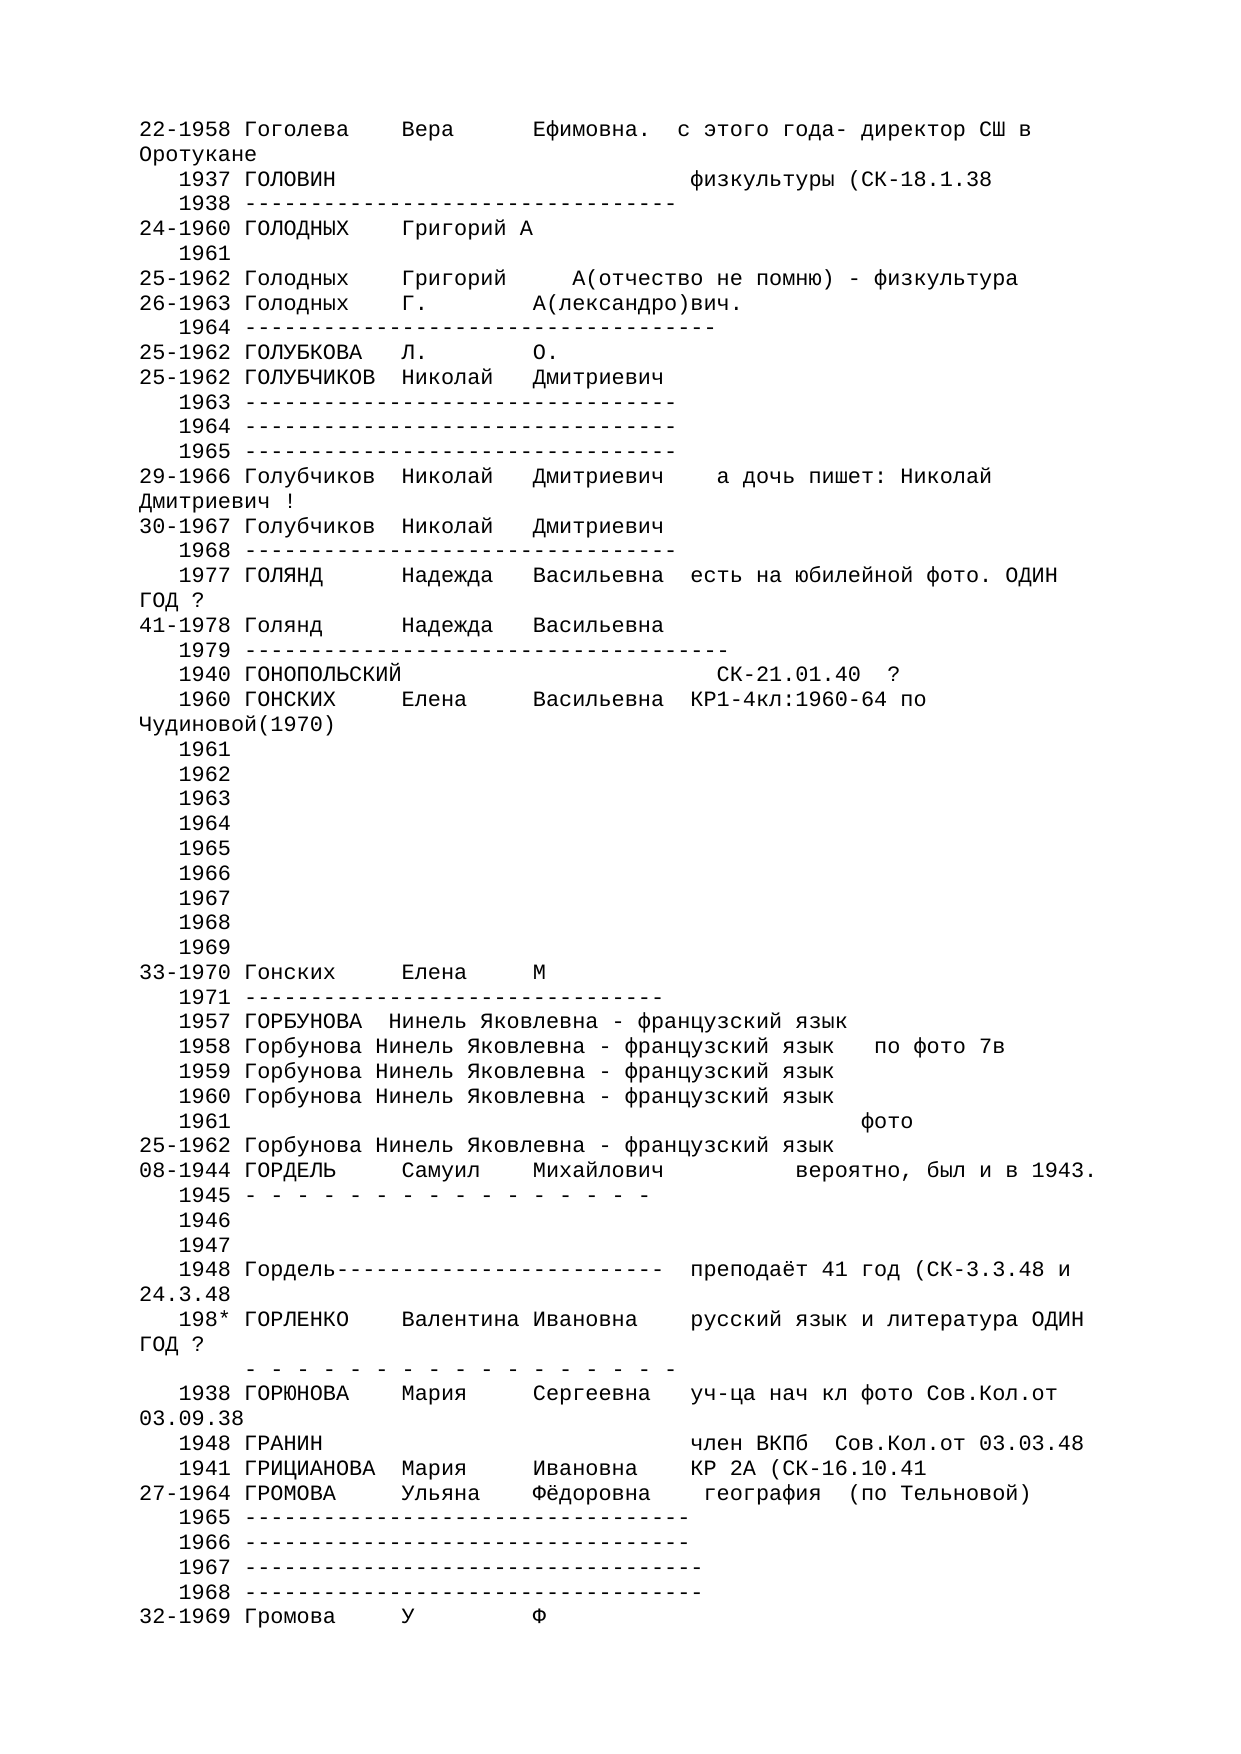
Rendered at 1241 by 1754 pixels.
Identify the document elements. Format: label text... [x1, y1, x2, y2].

text 32-1969 Громова У Ф [139, 1606, 1101, 1630]
text - - - - - - - - - - - - - - - - - [139, 1358, 1101, 1382]
text 1964 [139, 812, 1101, 837]
text 33-1970 Гонских Елена М [139, 961, 1101, 986]
text 1965 [139, 837, 1101, 862]
text 24-1960 ГОЛОДНЫХ Григорий А [139, 217, 1101, 242]
text 1948 ГРАНИН член ВКПб Сов.Кол.от 03.03.48 [139, 1432, 1101, 1457]
text 08-1944 ГОРДЕЛЬ Самуил Михайлович вероятно, был и в 1943. [139, 1159, 1101, 1184]
text 1945 - - - - - - - - - - - - - - - - [139, 1184, 1101, 1209]
text 27-1964 ГРОМОВА Ульяна Фёдоровна география (по Тельновой) [139, 1482, 1101, 1506]
text 1961 [139, 738, 1101, 763]
text 22-1958 Гоголева Вера Ефимовна. с этого года- директор СШ в Оротукане [139, 118, 1101, 168]
text 1965 --------------------------------- [139, 440, 1101, 465]
text 1961 фото [139, 1110, 1101, 1134]
text 1963 [139, 787, 1101, 812]
text 30-1967 Голубчиков Николай Дмитриевич [139, 515, 1101, 539]
text 1967 ----------------------------------- [139, 1556, 1101, 1581]
text 1979 ------------------------------------- [139, 639, 1101, 663]
text 1940 ГОНОПОЛЬСКИЙ СК-21.01.40 ? [139, 663, 1101, 688]
text 1964 ------------------------------------ [139, 316, 1101, 341]
text 1962 [139, 763, 1101, 787]
text 1941 ГРИЦИАНОВА Мария Ивановна КР 2А (СК-16.10.41 [139, 1457, 1101, 1482]
text 1948 Гордель------------------------- преподаёт 41 год (СК-3.3.48 и 24.3.48 [139, 1258, 1101, 1308]
text 1947 [139, 1234, 1101, 1258]
text 198* ГОРЛЕНКО Валентина Ивановна русский язык и литература ОДИН ГОД ? [139, 1308, 1101, 1358]
text 25-1962 Голодных Григорий А(отчество не помню) - физкультура [139, 267, 1101, 292]
text 1968 --------------------------------- [139, 539, 1101, 564]
text 25-1962 Горбунова Нинель Яковлевна - французский язык [139, 1134, 1101, 1159]
text 1960 Горбунова Нинель Яковлевна - французский язык [139, 1085, 1101, 1110]
text 1937 ГОЛОВИН физкультуры (СК-18.1.38 [139, 168, 1101, 192]
text 1971 -------------------------------- [139, 986, 1101, 1011]
text 1959 Горбунова Нинель Яковлевна - французский язык [139, 1060, 1101, 1085]
text 1938 --------------------------------- [139, 192, 1101, 217]
text 1966 [139, 862, 1101, 887]
text 1960 ГОНСКИХ Елена Васильевна КР1-4кл:1960-64 по Чудиновой(1970) [139, 688, 1101, 738]
text 1961 [139, 242, 1101, 267]
text 1957 ГОРБУНОВА Нинель Яковлевна - французский язык [139, 1011, 1101, 1035]
text 1963 --------------------------------- [139, 391, 1101, 416]
text 25-1962 ГОЛУБЧИКОВ Николай Дмитриевич [139, 366, 1101, 391]
text 1969 [139, 936, 1101, 961]
text 41-1978 Голянд Надежда Васильевна [139, 614, 1101, 639]
text 1977 ГОЛЯНД Надежда Васильевна есть на юбилейной фото. ОДИН ГОД ? [139, 564, 1101, 614]
text 1967 [139, 887, 1101, 911]
text 1946 [139, 1209, 1101, 1234]
text 1968 ----------------------------------- [139, 1581, 1101, 1606]
text 1964 --------------------------------- [139, 416, 1101, 440]
text 29-1966 Голубчиков Николай Дмитриевич а дочь пишет: Николай Дмитриевич ! [139, 465, 1101, 515]
text 1938 ГОРЮНОВА Мария Сергеевна уч-ца нач кл фото Сов.Кол.от 03.09.38 [139, 1382, 1101, 1432]
text 1968 [139, 911, 1101, 936]
text 1965 ---------------------------------- [139, 1506, 1101, 1531]
text 26-1963 Голодных Г. А(лександро)вич. [139, 292, 1101, 316]
text 1958 Горбунова Нинель Яковлевна - французский язык по фото 7в [139, 1035, 1101, 1060]
text 25-1962 ГОЛУБКОВА Л. О. [139, 341, 1101, 366]
text 1966 ---------------------------------- [139, 1531, 1101, 1556]
